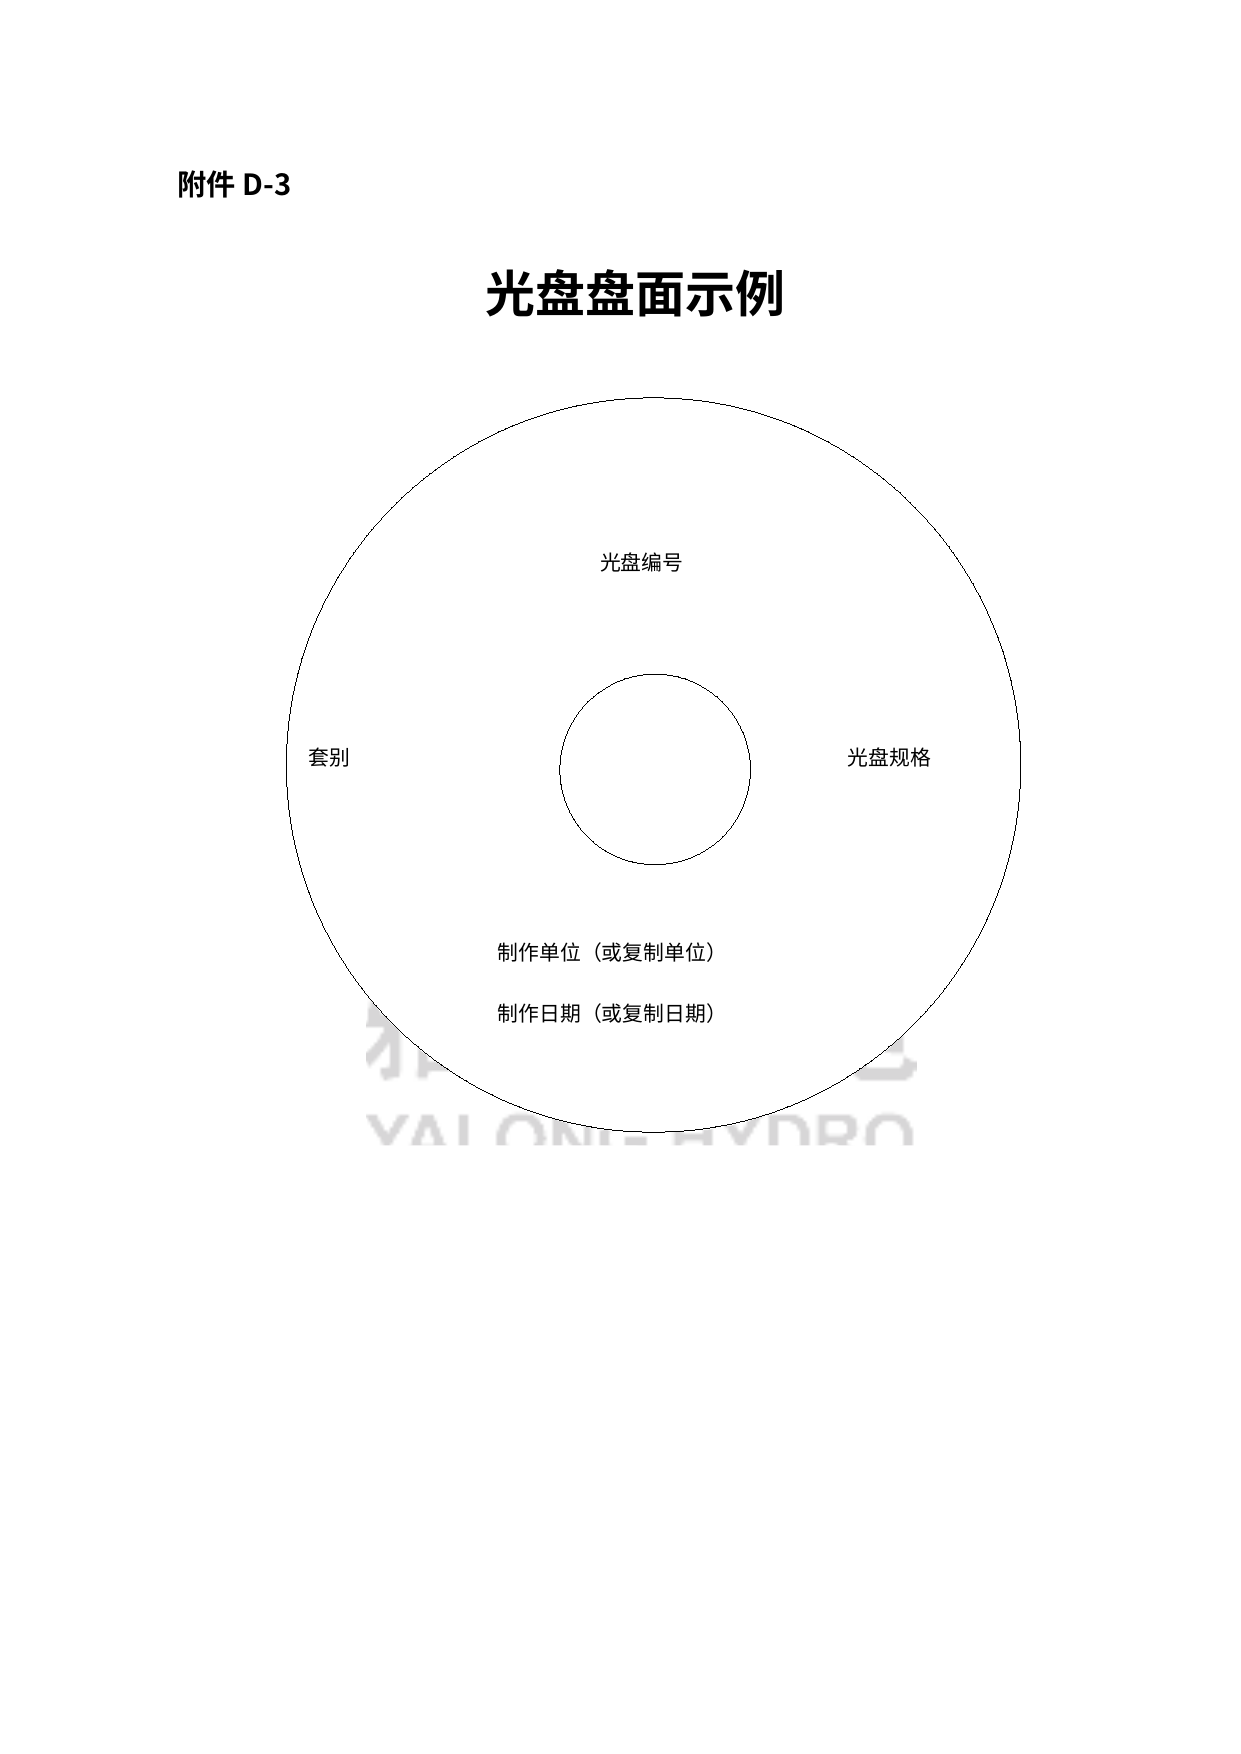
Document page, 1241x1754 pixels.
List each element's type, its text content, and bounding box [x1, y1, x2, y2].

picture [366, 995, 917, 1145]
text 附件 D-3 [177, 162, 1134, 204]
text 光盘盘面示例 [421, 254, 849, 327]
